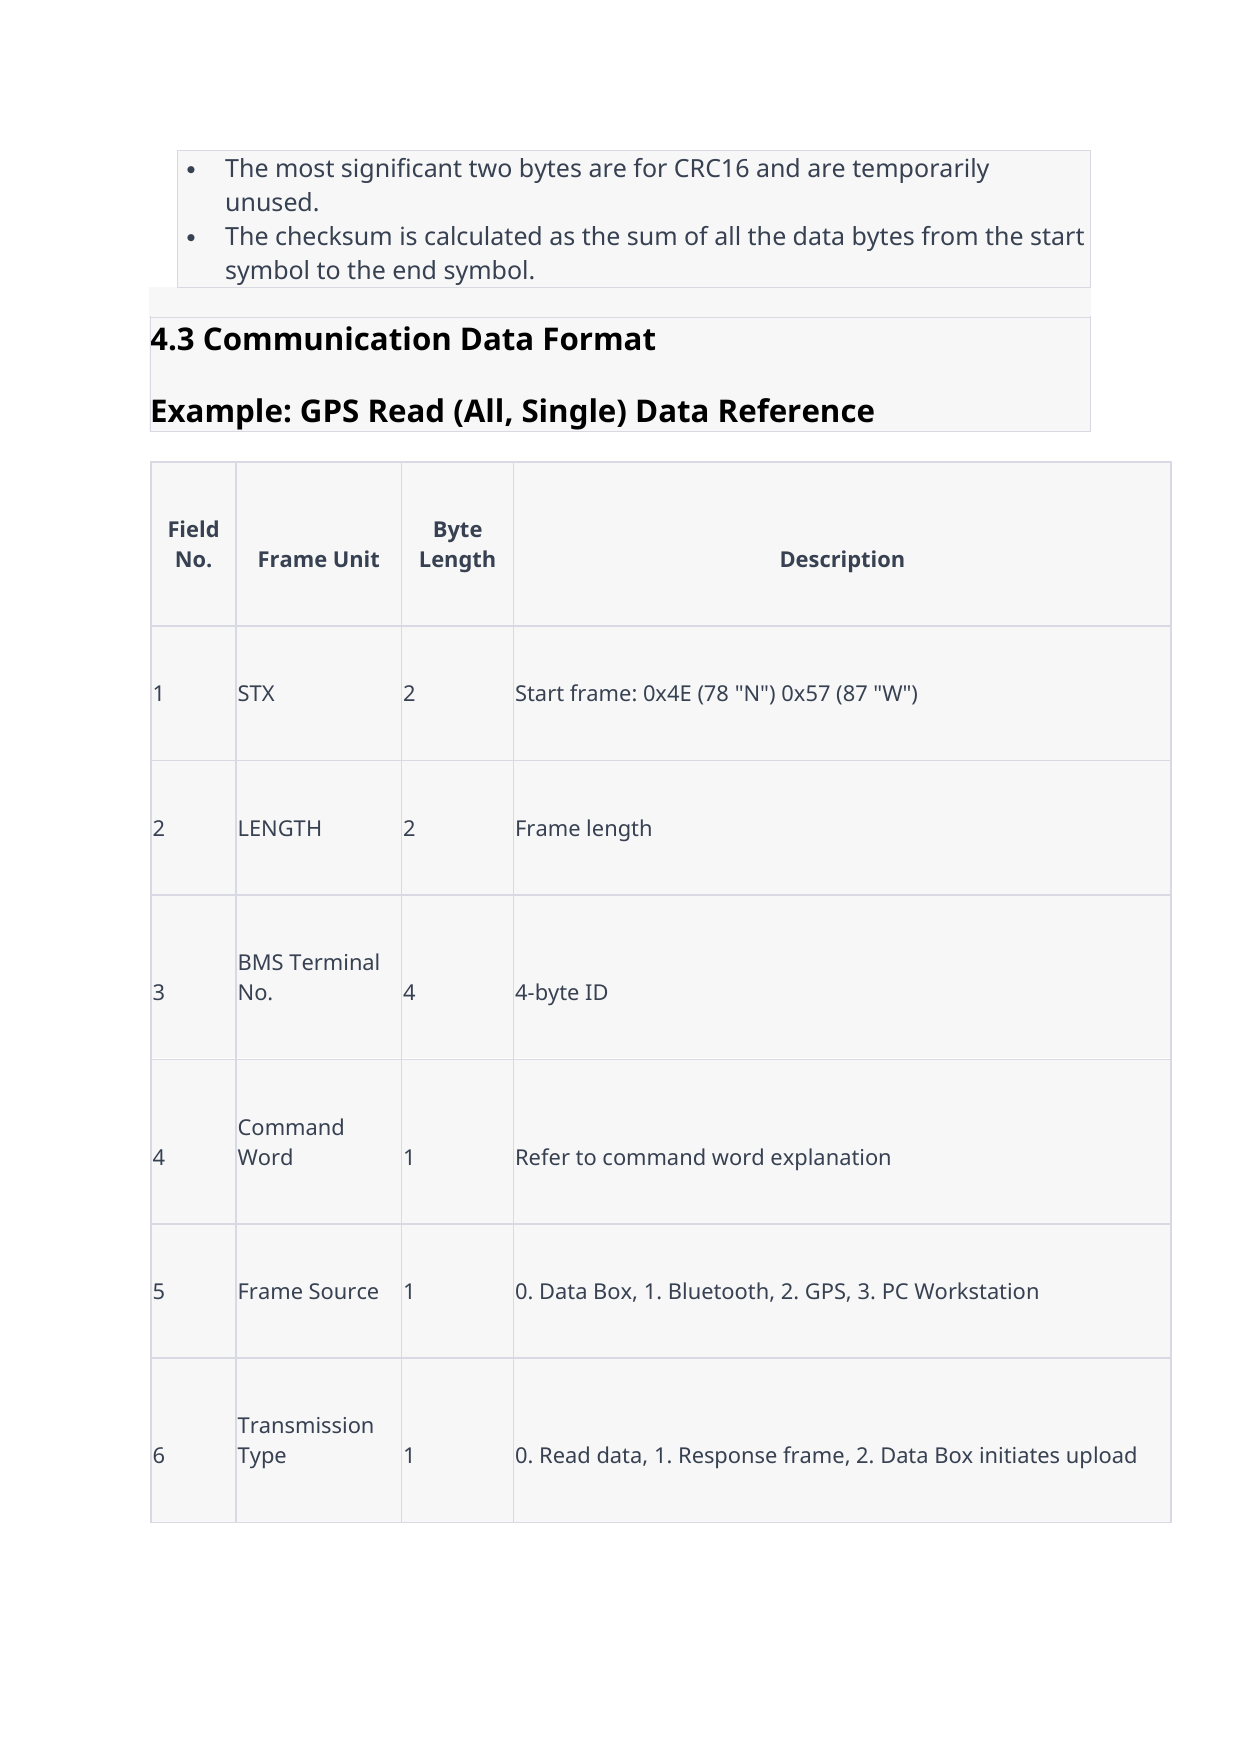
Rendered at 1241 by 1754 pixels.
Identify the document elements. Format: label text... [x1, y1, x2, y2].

table_cell BMS Terminal No. [237, 896, 401, 1058]
table_cell 1 [402, 1359, 513, 1522]
text 4.3 Communication Data Format [151, 318, 1090, 359]
table_cell 6 [152, 1359, 235, 1522]
table_cell 2 [152, 761, 235, 894]
table_cell STX [237, 627, 401, 760]
list The checksum is calculated as the sum of all the data bytes from the start symbol to the end symbol. [178, 218, 1090, 287]
table_cell Frame length [514, 761, 1170, 894]
table_cell LENGTH [237, 761, 401, 894]
table_cell 0. Read data, 1. Response frame, 2. Data Box initiates upload [514, 1359, 1170, 1522]
table_header Field No. [152, 463, 235, 625]
table_cell Frame Source [237, 1225, 401, 1357]
table_cell 2 [402, 627, 513, 760]
table_cell 1 [402, 1225, 513, 1357]
table_cell 2 [402, 761, 513, 894]
table_cell Transmission Type [237, 1359, 401, 1522]
table_cell 1 [152, 627, 235, 760]
table_cell Refer to command word explanation [514, 1060, 1170, 1223]
table_cell 4 [402, 896, 513, 1058]
table_cell 5 [152, 1225, 235, 1357]
table_cell 4-byte ID [514, 896, 1170, 1058]
table_cell Start frame: 0x4E (78 "N") 0x57 (87 "W") [514, 627, 1170, 760]
list The most significant two bytes are for CRC16 and are temporarily unused. [178, 151, 1090, 218]
table_header Frame Unit [237, 463, 401, 625]
table_cell 0. Data Box, 1. Bluetooth, 2. GPS, 3. PC Workstation [514, 1225, 1170, 1357]
table_cell 1 [402, 1060, 513, 1223]
table_cell Command Word [237, 1060, 401, 1223]
table_cell 4 [152, 1060, 235, 1223]
table_header Byte Length [402, 463, 513, 625]
table_header Description [514, 463, 1170, 625]
text Example: GPS Read (All, Single) Data Reference [151, 388, 1090, 431]
table_cell 3 [152, 896, 235, 1058]
